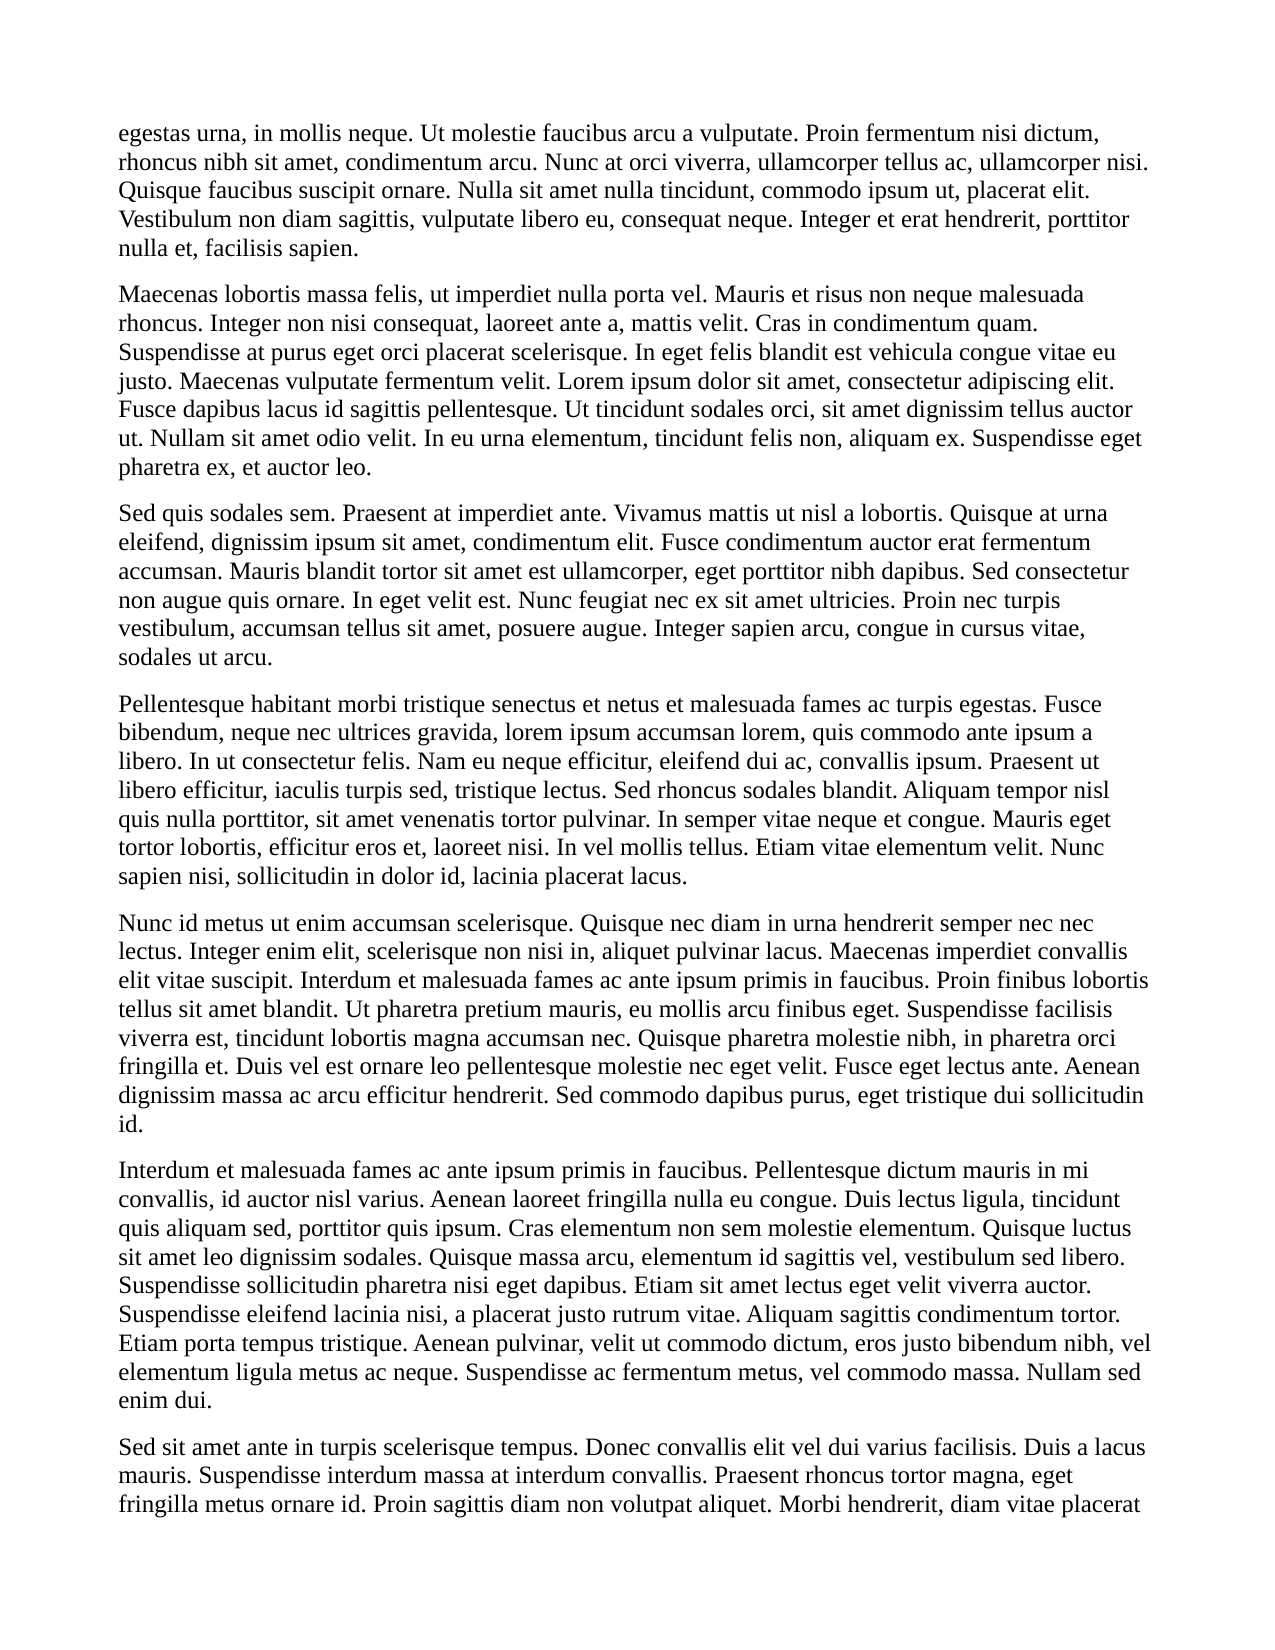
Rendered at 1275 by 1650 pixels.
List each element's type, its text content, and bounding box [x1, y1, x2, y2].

text Sed quis sodales sem. Praesent at imperdiet ante. Vivamus mattis ut nisl a lobortis. Quisque at urna eleifend, dignissim ipsum sit amet, condimentum elit. Fusce condimentum auctor erat fermentum accumsan. Mauris blandit tortor sit amet est ullamcorper, eget porttitor nibh dapibus. Sed consectetur non augue quis ornare. In eget velit est. Nunc feugiat nec ex sit amet ultricies. Proin nec turpis vestibulum, accumsan tellus sit amet, posuere augue. Integer sapien arcu, congue in cursus vitae, sodales ut arcu. [118, 498, 1157, 671]
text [118, 118, 1157, 262]
text Pellentesque habitant morbi tristique senectus et netus et malesuada fames ac turpis egestas. Fusce bibendum, neque nec ultrices gravida, lorem ipsum accumsan lorem, quis commodo ante ipsum a libero. In ut consectetur felis. Nam eu neque efficitur, eleifend dui ac, convallis ipsum. Praesent ut libero efficitur, iaculis turpis sed, tristique lectus. Sed rhoncus sodales blandit. Aliquam tempor nisl quis nulla porttitor, sit amet venenatis tortor pulvinar. In semper vitae neque et congue. Mauris eget tortor lobortis, efficitur eros et, laoreet nisi. In vel mollis tellus. Etiam vitae elementum velit. Nunc sapien nisi, sollicitudin in dolor id, lacinia placerat lacus. [118, 689, 1157, 890]
text Nunc id metus ut enim accumsan scelerisque. Quisque nec diam in urna hendrerit semper nec nec lectus. Integer enim elit, scelerisque non nisi in, aliquet pulvinar lacus. Maecenas imperdiet convallis elit vitae suscipit. Interdum et malesuada fames ac ante ipsum primis in faucibus. Proin finibus lobortis tellus sit amet blandit. Ut pharetra pretium mauris, eu mollis arcu finibus eget. Suspendisse facilisis viverra est, tincidunt lobortis magna accumsan nec. Quisque pharetra molestie nibh, in pharetra orci fringilla et. Duis vel est ornare leo pellentesque molestie nec eget velit. Fusce eget lectus ante. Aenean dignissim massa ac arcu efficitur hendrerit. Sed commodo dapibus purus, eget tristique dui sollicitudin id. [118, 908, 1157, 1138]
text Maecenas lobortis massa felis, ut imperdiet nulla porta vel. Mauris et risus non neque malesuada rhoncus. Integer non nisi consequat, laoreet ante a, mattis velit. Cras in condimentum quam. Suspendisse at purus eget orci placerat scelerisque. In eget felis blandit est vehicula congue vitae eu justo. Maecenas vulputate fermentum velit. Lorem ipsum dolor sit amet, consectetur adipiscing elit. Fusce dapibus lacus id sagittis pellentesque. Ut tincidunt sodales orci, sit amet dignissim tellus auctor ut. Nullam sit amet odio velit. In eu urna elementum, tincidunt felis non, aliquam ex. Suspendisse eget pharetra ex, et auctor leo. [118, 279, 1157, 481]
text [118, 1432, 1157, 1518]
text Interdum et malesuada fames ac ante ipsum primis in faucibus. Pellentesque dictum mauris in mi convallis, id auctor nisl varius. Aenean laoreet fringilla nulla eu congue. Duis lectus ligula, tincidunt quis aliquam sed, porttitor quis ipsum. Cras elementum non sem molestie elementum. Quisque luctus sit amet leo dignissim sodales. Quisque massa arcu, elementum id sagittis vel, vestibulum sed libero. Suspendisse sollicitudin pharetra nisi eget dapibus. Etiam sit amet lectus eget velit viverra auctor. Suspendisse eleifend lacinia nisi, a placerat justo rutrum vitae. Aliquam sagittis condimentum tortor. Etiam porta tempus tristique. Aenean pulvinar, velit ut commodo dictum, eros justo bibendum nibh, vel elementum ligula metus ac neque. Suspendisse ac fermentum metus, vel commodo massa. Nullam sed enim dui. [118, 1155, 1157, 1414]
